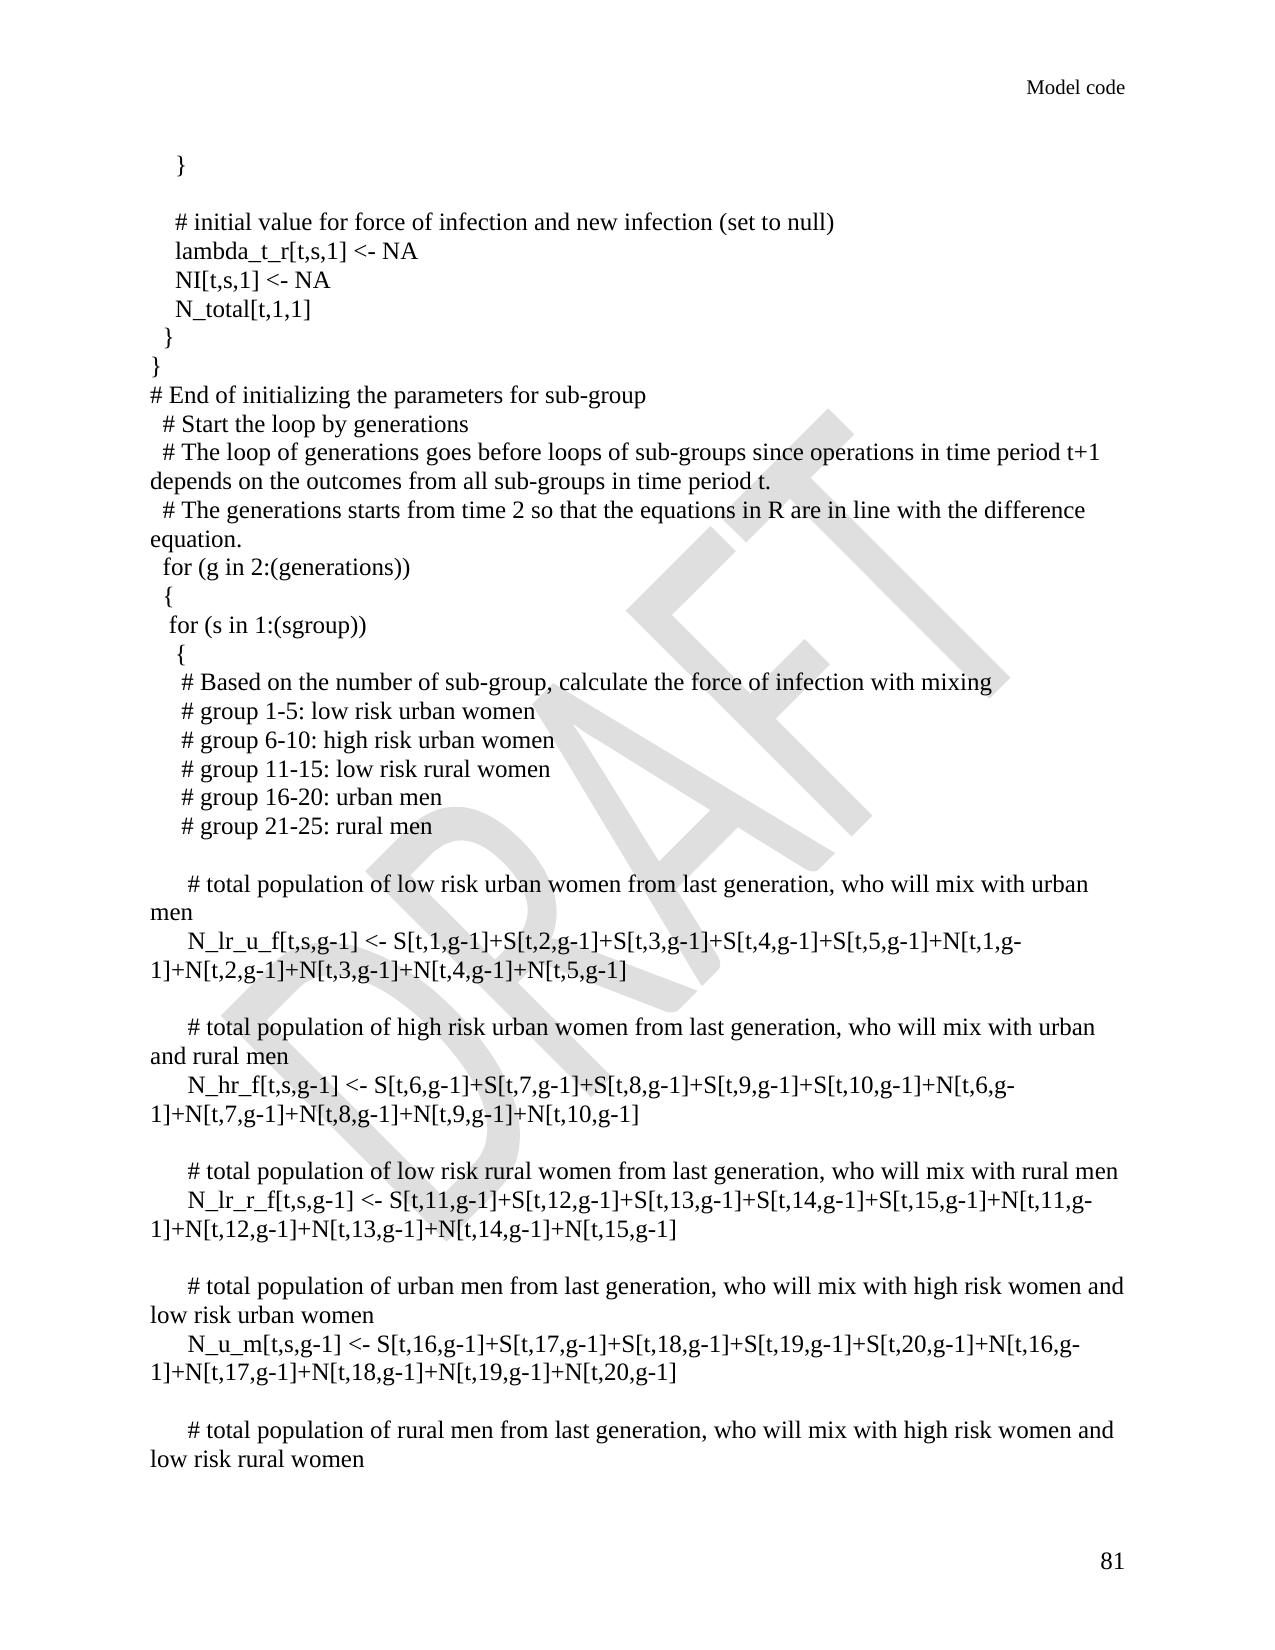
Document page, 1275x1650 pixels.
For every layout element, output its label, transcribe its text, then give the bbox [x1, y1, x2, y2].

text # initial value for force of infection and new infection (set to null) [150, 207, 1125, 236]
text } [150, 150, 1125, 179]
text N_total[t,1,1] [150, 294, 1125, 322]
text } [150, 322, 1125, 351]
text lambda_t_r[t,s,1] <- NA [150, 236, 1125, 265]
text } [150, 351, 1125, 380]
text NI[t,s,1] <- NA [150, 265, 1125, 294]
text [150, 380, 1125, 1472]
